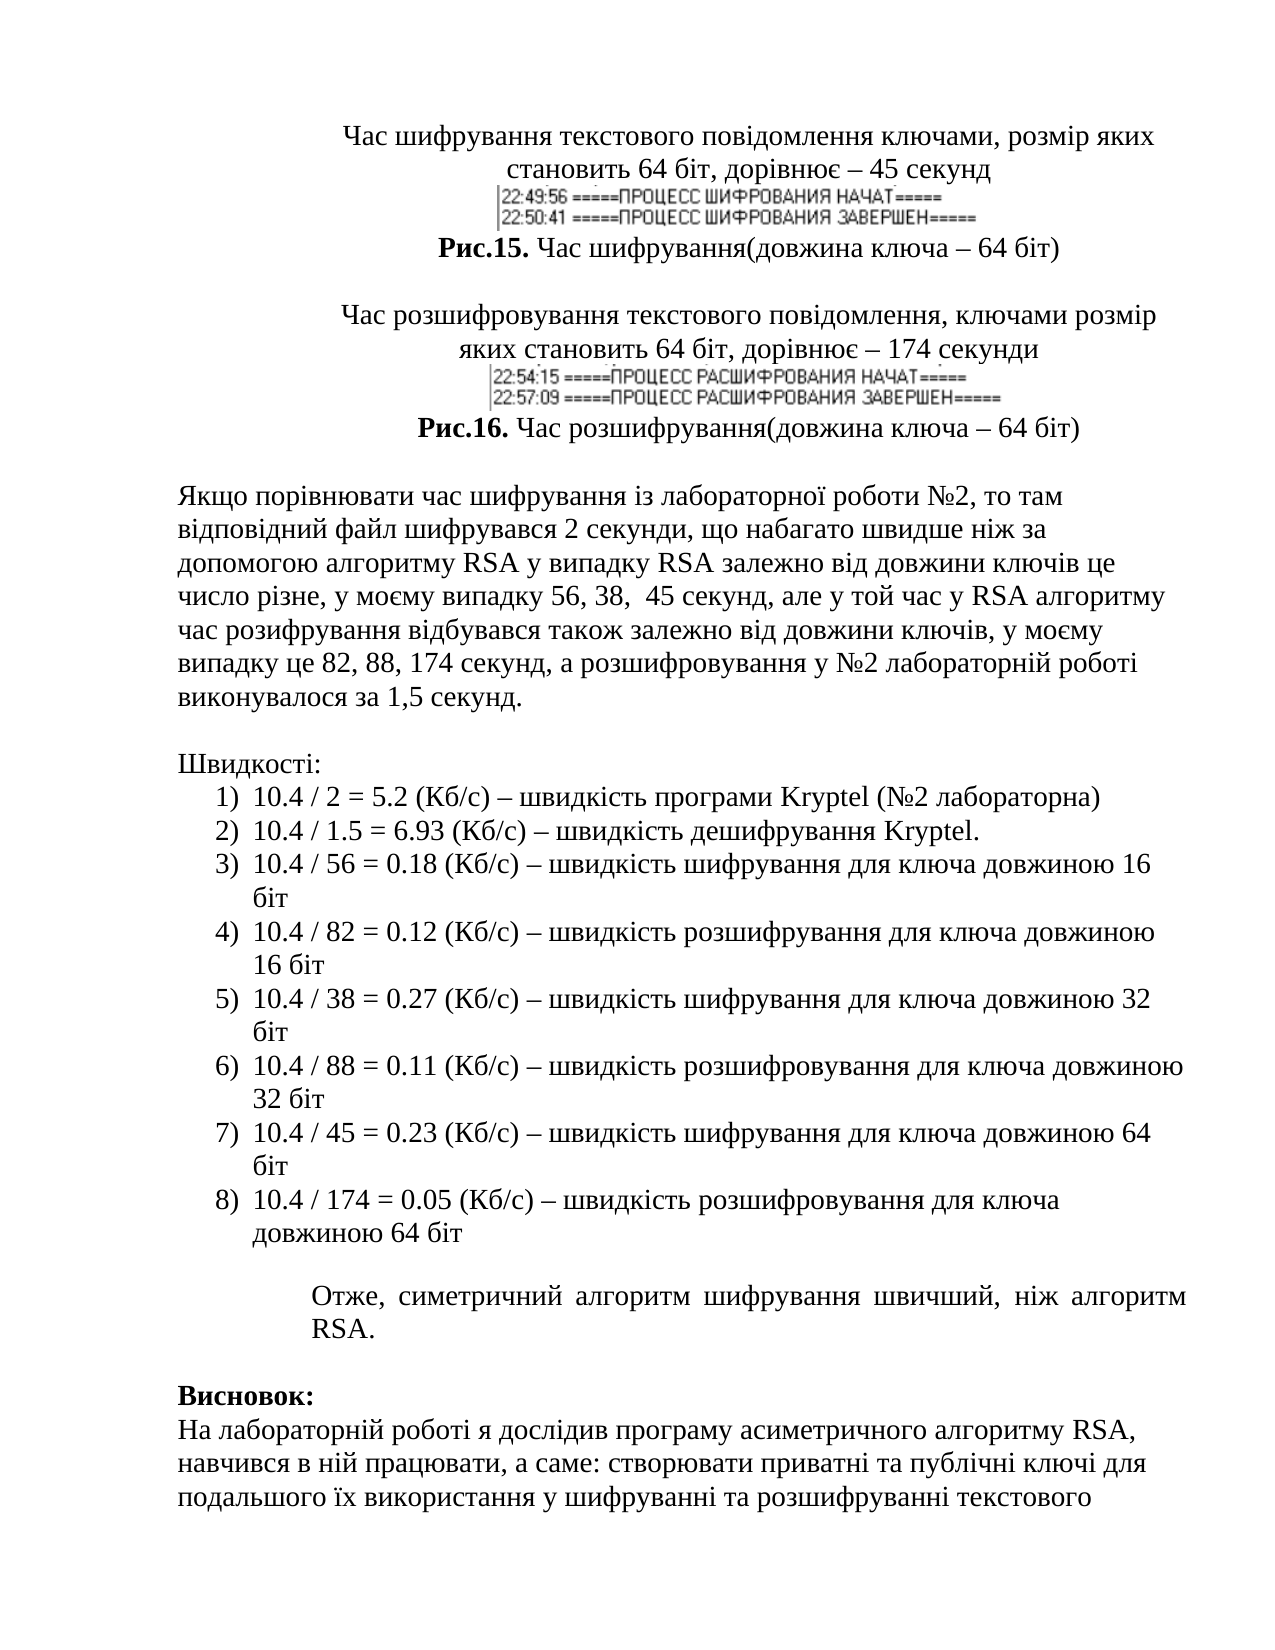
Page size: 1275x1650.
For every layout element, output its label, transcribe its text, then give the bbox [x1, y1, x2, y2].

list 10.4 / 2 = 5.2 (Кб/с) – швидкість програми Kryptel (№2 лабораторна) [215, 779, 1186, 813]
picture [497, 185, 1001, 231]
text Якщо порівнювати час шифрування із лабораторної роботи №2, то там відповідний файл шифрувався 2 секунди, що набагато швидше ніж за допомогою алгоритму RSA у випадку RSA залежно від довжини ключів це число різне, у моєму випадку 56, 38, 45 секунд, але у той час у RSA алгоритму час розифрування відбувався також залежно від довжини ключів, у моєму випадку це 82, 88, 174 секунд, а розшифровування у №2 лабораторній роботі виконувалося за 1,5 секунд. [177, 478, 1186, 712]
list 10.4 / 1.5 = 6.93 (Кб/с) – швидкість дешифрування Kryptel. [215, 813, 1186, 847]
list Рис.16. Час розшифрування(довжина ключа – 64 біт) [311, 411, 1186, 444]
list 10.4 / 82 = 0.12 (Кб/с) – швидкість розшифрування для ключа довжиною 16 біт [215, 914, 1186, 981]
list Отже, симетричний алгоритм шифрування швичший, ніж алгоритм RSA. [311, 1278, 1186, 1345]
text Швидкості: [177, 746, 1186, 779]
list Рис.15. Час шифрування(довжина ключа – 64 біт) [311, 230, 1186, 264]
list 10.4 / 45 = 0.23 (Кб/с) – швидкість шифрування для ключа довжиною 64 біт [215, 1115, 1186, 1182]
list 10.4 / 174 = 0.05 (Кб/с) – швидкість розшифровування для ключа довжиною 64 біт [215, 1182, 1186, 1249]
text Висновок: [177, 1378, 1186, 1412]
list Час розшифровування текстового повідомлення, ключами розмір яких становить 64 біт, дорівнює – 174 секунди [311, 297, 1186, 364]
list 10.4 / 56 = 0.18 (Кб/с) – швидкість шифрування для ключа довжиною 16 біт [215, 847, 1186, 914]
list 10.4 / 88 = 0.11 (Кб/с) – швидкість розшифровування для ключа довжиною 32 біт [215, 1048, 1186, 1115]
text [177, 1412, 1186, 1513]
picture [489, 364, 1009, 411]
list Час шифрування текстового повідомлення ключами, розмір яких становить 64 біт, дорівнює – 45 секунд [311, 118, 1186, 185]
list 10.4 / 38 = 0.27 (Кб/с) – швидкість шифрування для ключа довжиною 32 біт [215, 981, 1186, 1048]
